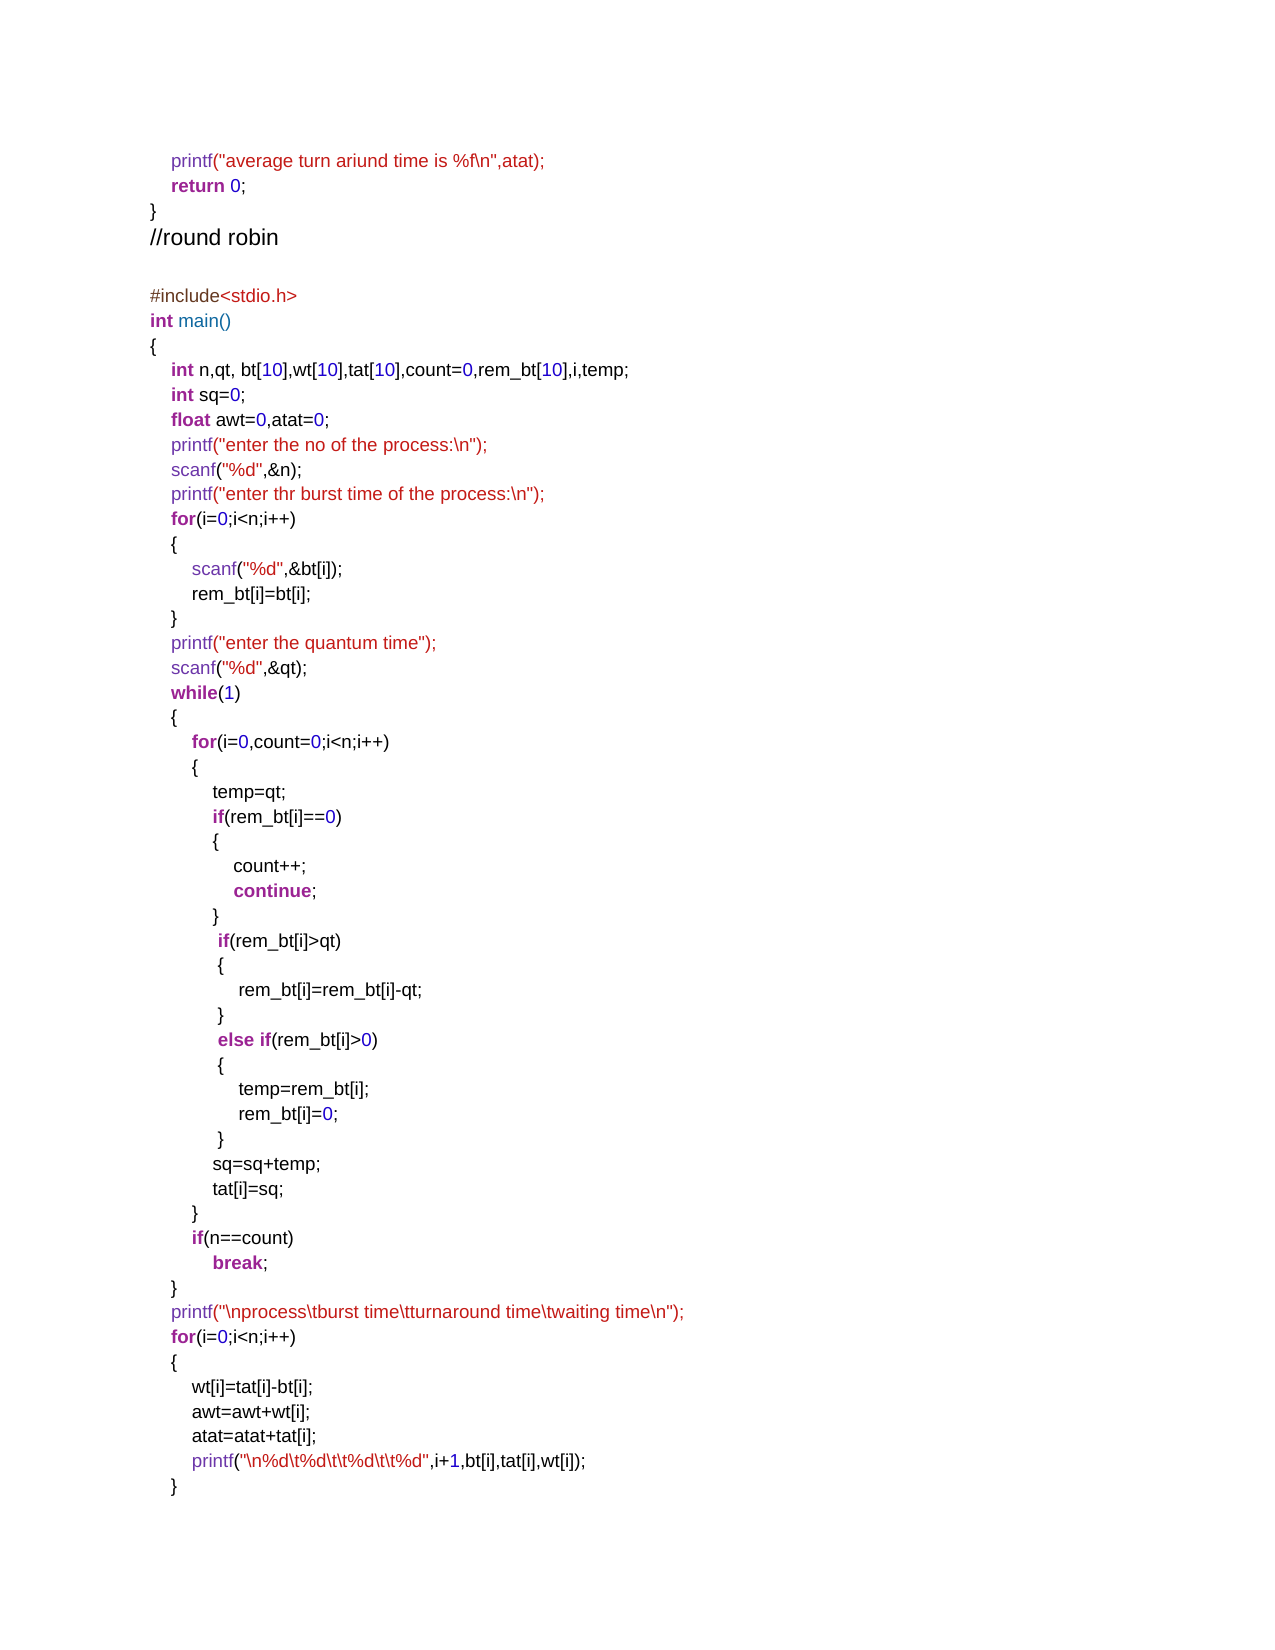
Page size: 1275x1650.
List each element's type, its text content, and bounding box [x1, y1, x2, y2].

text { [150, 954, 1125, 976]
text { [150, 830, 1125, 852]
text if(n==count) [150, 1227, 1125, 1248]
text #include<stdio.h> [150, 285, 1125, 306]
text { [150, 706, 1125, 728]
text printf("enter the quantum time"); [150, 632, 1125, 653]
text } [150, 1004, 1125, 1025]
text return 0; [150, 175, 1125, 196]
text temp=rem_bt[i]; [150, 1078, 1125, 1100]
text scanf("%d",&qt); [150, 657, 1125, 678]
text tat[i]=sq; [150, 1177, 1125, 1199]
text for(i=0,count=0;i<n;i++) [150, 731, 1125, 753]
text printf("average turn ariund time is %f\n",atat); [150, 150, 1125, 172]
text scanf("%d",&bt[i]); [150, 557, 1125, 579]
text if(rem_bt[i]==0) [150, 805, 1125, 827]
text count++; [150, 855, 1125, 877]
text } [150, 607, 1125, 629]
text int main() [150, 309, 1125, 331]
text rem_bt[i]=rem_bt[i]-qt; [150, 979, 1125, 1001]
text printf("enter thr burst time of the process:\n"); [150, 483, 1125, 505]
text printf("\n%d\t%d\t\t%d\t\t%d",i+1,bt[i],tat[i],wt[i]); [150, 1450, 1125, 1472]
text } [150, 1202, 1125, 1224]
text int n,qt, bt[10],wt[10],tat[10],count=0,rem_bt[10],i,temp; [150, 359, 1125, 381]
text { [150, 533, 1125, 554]
text float awt=0,atat=0; [150, 409, 1125, 430]
text } [150, 1128, 1125, 1149]
text rem_bt[i]=bt[i]; [150, 582, 1125, 604]
text } [150, 1276, 1125, 1298]
text atat=atat+tat[i]; [150, 1425, 1125, 1447]
text for(i=0;i<n;i++) [150, 1326, 1125, 1348]
text { [150, 756, 1125, 777]
text } [150, 904, 1125, 926]
text } [150, 199, 1125, 221]
text if(rem_bt[i]>qt) [150, 929, 1125, 951]
text rem_bt[i]=0; [150, 1103, 1125, 1124]
text } [150, 1475, 1125, 1496]
text scanf("%d",&n); [150, 458, 1125, 480]
text wt[i]=tat[i]-bt[i]; [150, 1376, 1125, 1397]
text continue; [150, 880, 1125, 901]
text //round robin [150, 224, 1125, 251]
text else if(rem_bt[i]>0) [150, 1028, 1125, 1050]
text { [150, 1053, 1125, 1075]
text temp=qt; [150, 781, 1125, 802]
text printf("\nprocess\tburst time\tturnaround time\twaiting time\n"); [150, 1301, 1125, 1323]
text int sq=0; [150, 384, 1125, 406]
text while(1) [150, 681, 1125, 703]
text { [150, 334, 1125, 356]
text awt=awt+wt[i]; [150, 1400, 1125, 1422]
text break; [150, 1252, 1125, 1273]
text sq=sq+temp; [150, 1152, 1125, 1174]
text printf("enter the no of the process:\n"); [150, 433, 1125, 455]
text for(i=0;i<n;i++) [150, 508, 1125, 529]
text { [150, 1351, 1125, 1372]
